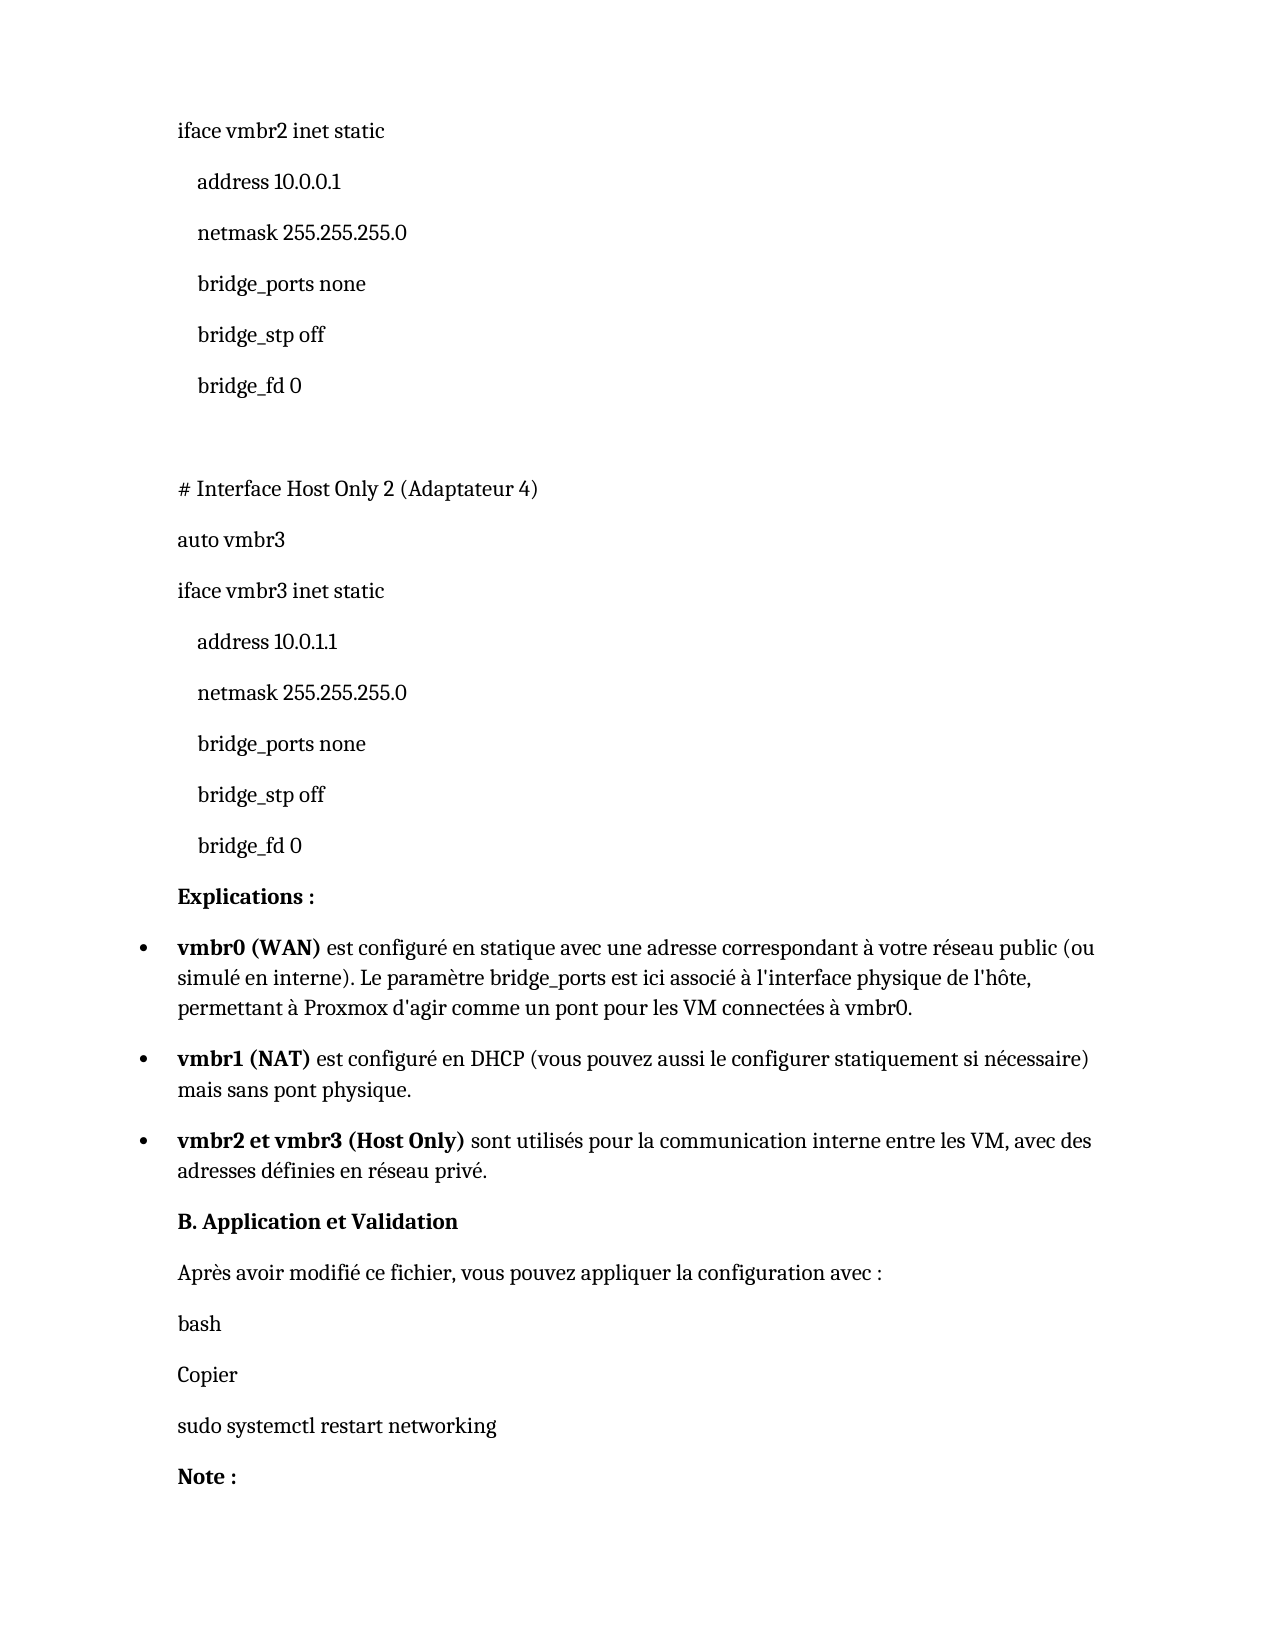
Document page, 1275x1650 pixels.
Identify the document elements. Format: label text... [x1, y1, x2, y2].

text Après avoir modifié ce fichier, vous pouvez appliquer la configuration avec : [177, 1260, 1127, 1286]
text # Interface Host Only 2 (Adaptateur 4) [177, 475, 1127, 502]
list vmbr2 et vmbr3 (Host Only) sont utilisés pour la communication interne entre les VM, avec des adresses définies en réseau privé. [140, 1127, 1127, 1184]
text B. Application et Validation [177, 1209, 1127, 1235]
text Copier [177, 1362, 1127, 1388]
text bash [177, 1311, 1127, 1337]
text iface vmbr2 inet static [177, 118, 1127, 144]
text bridge_stp off [177, 782, 1127, 808]
text bridge_ports none [177, 271, 1127, 298]
text netmask 255.255.255.0 [177, 220, 1127, 247]
text Note : [177, 1464, 1127, 1490]
list vmbr0 (WAN) est configuré en statique avec une adresse correspondant à votre réseau public (ou simulé en interne). Le paramètre bridge_ports est ici associé à l'interface physique de l'hôte, permettant à Proxmox d'agir comme un pont pour les VM connectées à vmbr0. [140, 935, 1127, 1022]
text address 10.0.1.1 [177, 628, 1127, 655]
text sudo systemctl restart networking [177, 1413, 1127, 1439]
text bridge_fd 0 [177, 373, 1127, 400]
text iface vmbr3 inet static [177, 577, 1127, 604]
text bridge_ports none [177, 731, 1127, 757]
text address 10.0.0.1 [177, 169, 1127, 196]
list vmbr1 (NAT) est configuré en DHCP (vous pouvez aussi le configurer statiquement si nécessaire) mais sans pont physique. [140, 1046, 1127, 1103]
text netmask 255.255.255.0 [177, 679, 1127, 706]
text Explications : [177, 884, 1127, 910]
text bridge_stp off [177, 322, 1127, 349]
text bridge_fd 0 [177, 833, 1127, 859]
text auto vmbr3 [177, 526, 1127, 553]
